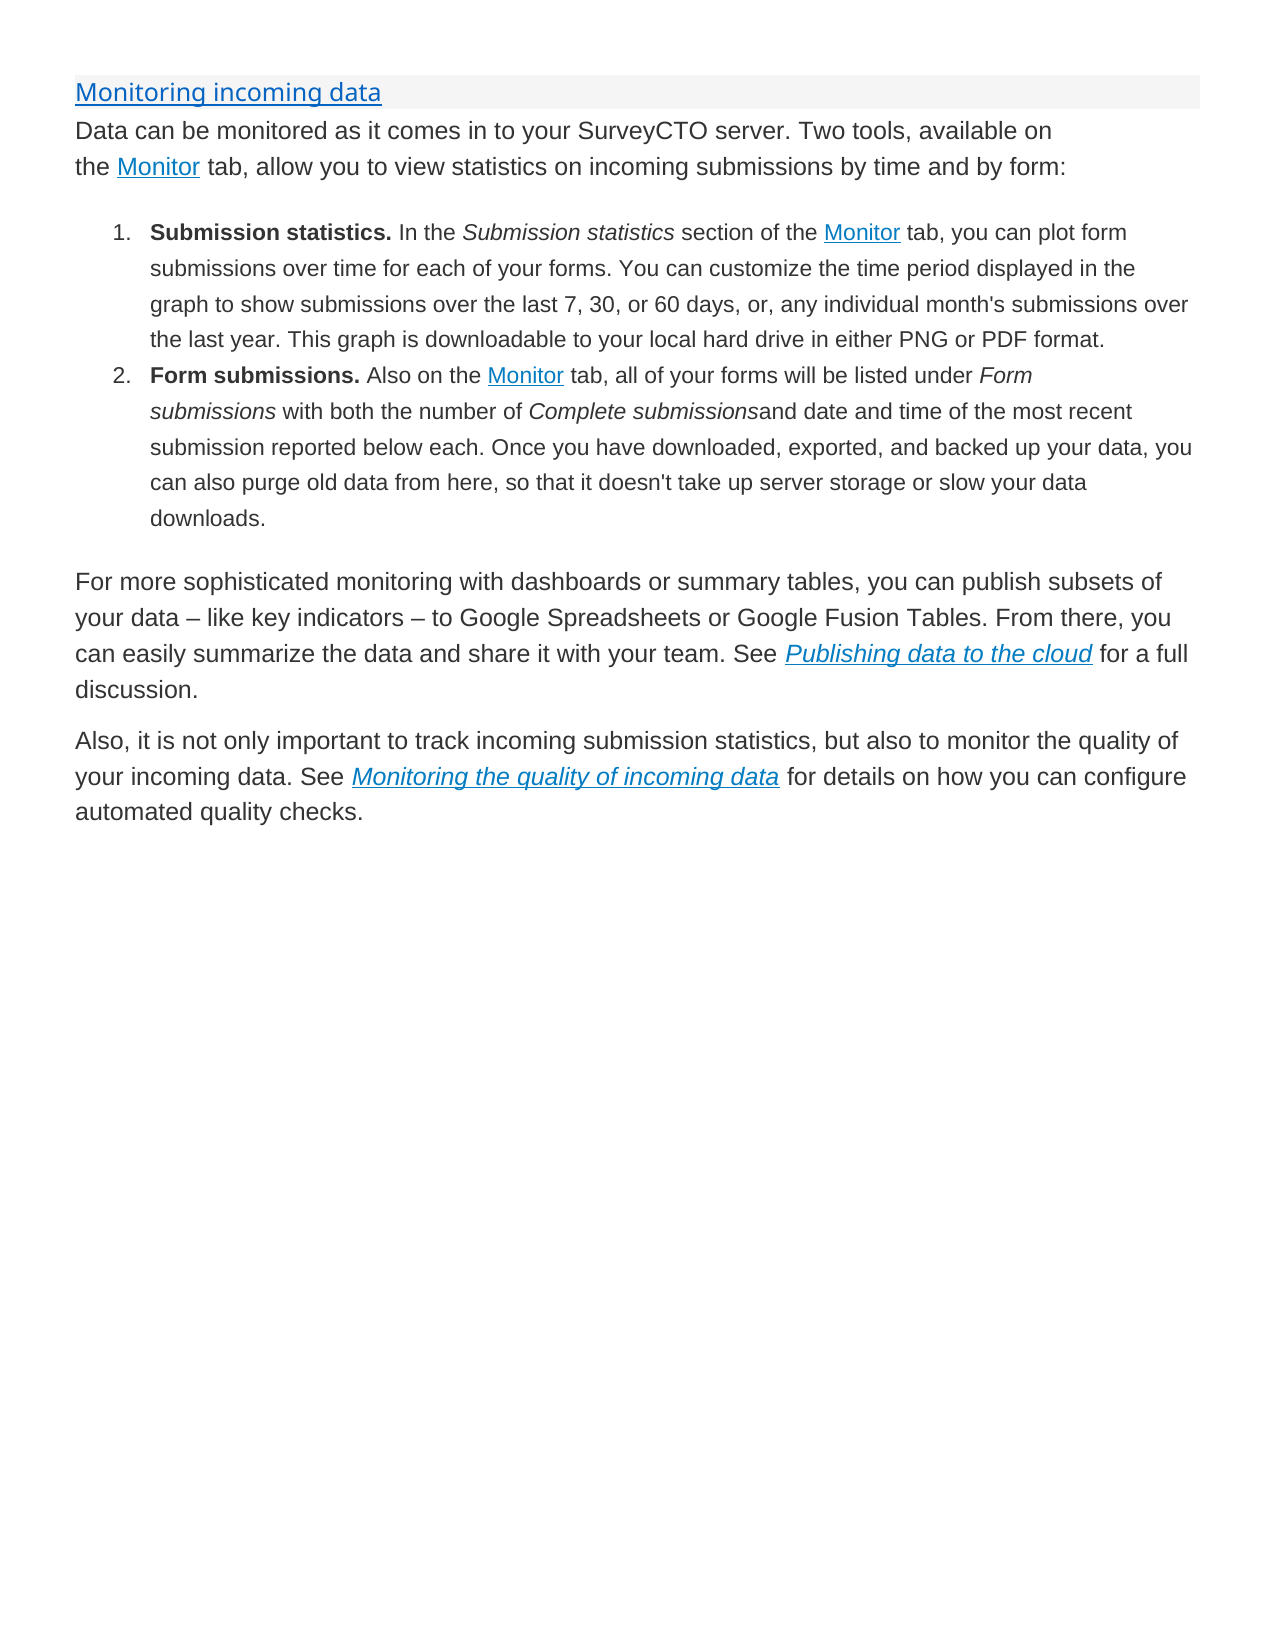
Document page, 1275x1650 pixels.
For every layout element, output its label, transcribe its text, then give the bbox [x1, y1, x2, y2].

list Submission statistics. In the Submission statistics section of the Monitor tab, you can plot form submissions over time for each of your forms. You can customize the time period displayed in the graph to show submissions over the last 7, 30, or 60 days, or, any individual month's submissions over the last year. This graph is downloadable to your local hard drive in either PNG or PDF format. [112, 210, 1200, 353]
subtitle Monitoring incoming data [75, 75, 1200, 109]
text For more sophisticated monitoring with dashboards or summary tables, you can publish subsets of your data – like key indicators – to Google Spreadsheets or Google Fusion Tables. From there, you can easily summarize the data and share it with your team. See Publishing data to the cloud for a full discussion. [75, 560, 1200, 703]
text Data can be monitored as it comes in to your SurveyCTO server. Two tools, available on the Monitor tab, allow you to view statistics on incoming submissions by time and by form: [75, 109, 1200, 181]
text Also, it is not only important to track incoming submission statistics, but also to monitor the quality of your incoming data. See Monitoring the quality of incoming data for details on how you can configure automated quality checks. [75, 719, 1200, 826]
list Form submissions. Also on the Monitor tab, all of your forms will be listed under Form submissions with both the number of Complete submissionsand date and time of the most recent submission reported below each. Once you have downloaded, exported, and backed up your data, you can also purge old data from here, so that it doesn't take up server storage or slow your data downloads. [112, 353, 1200, 531]
